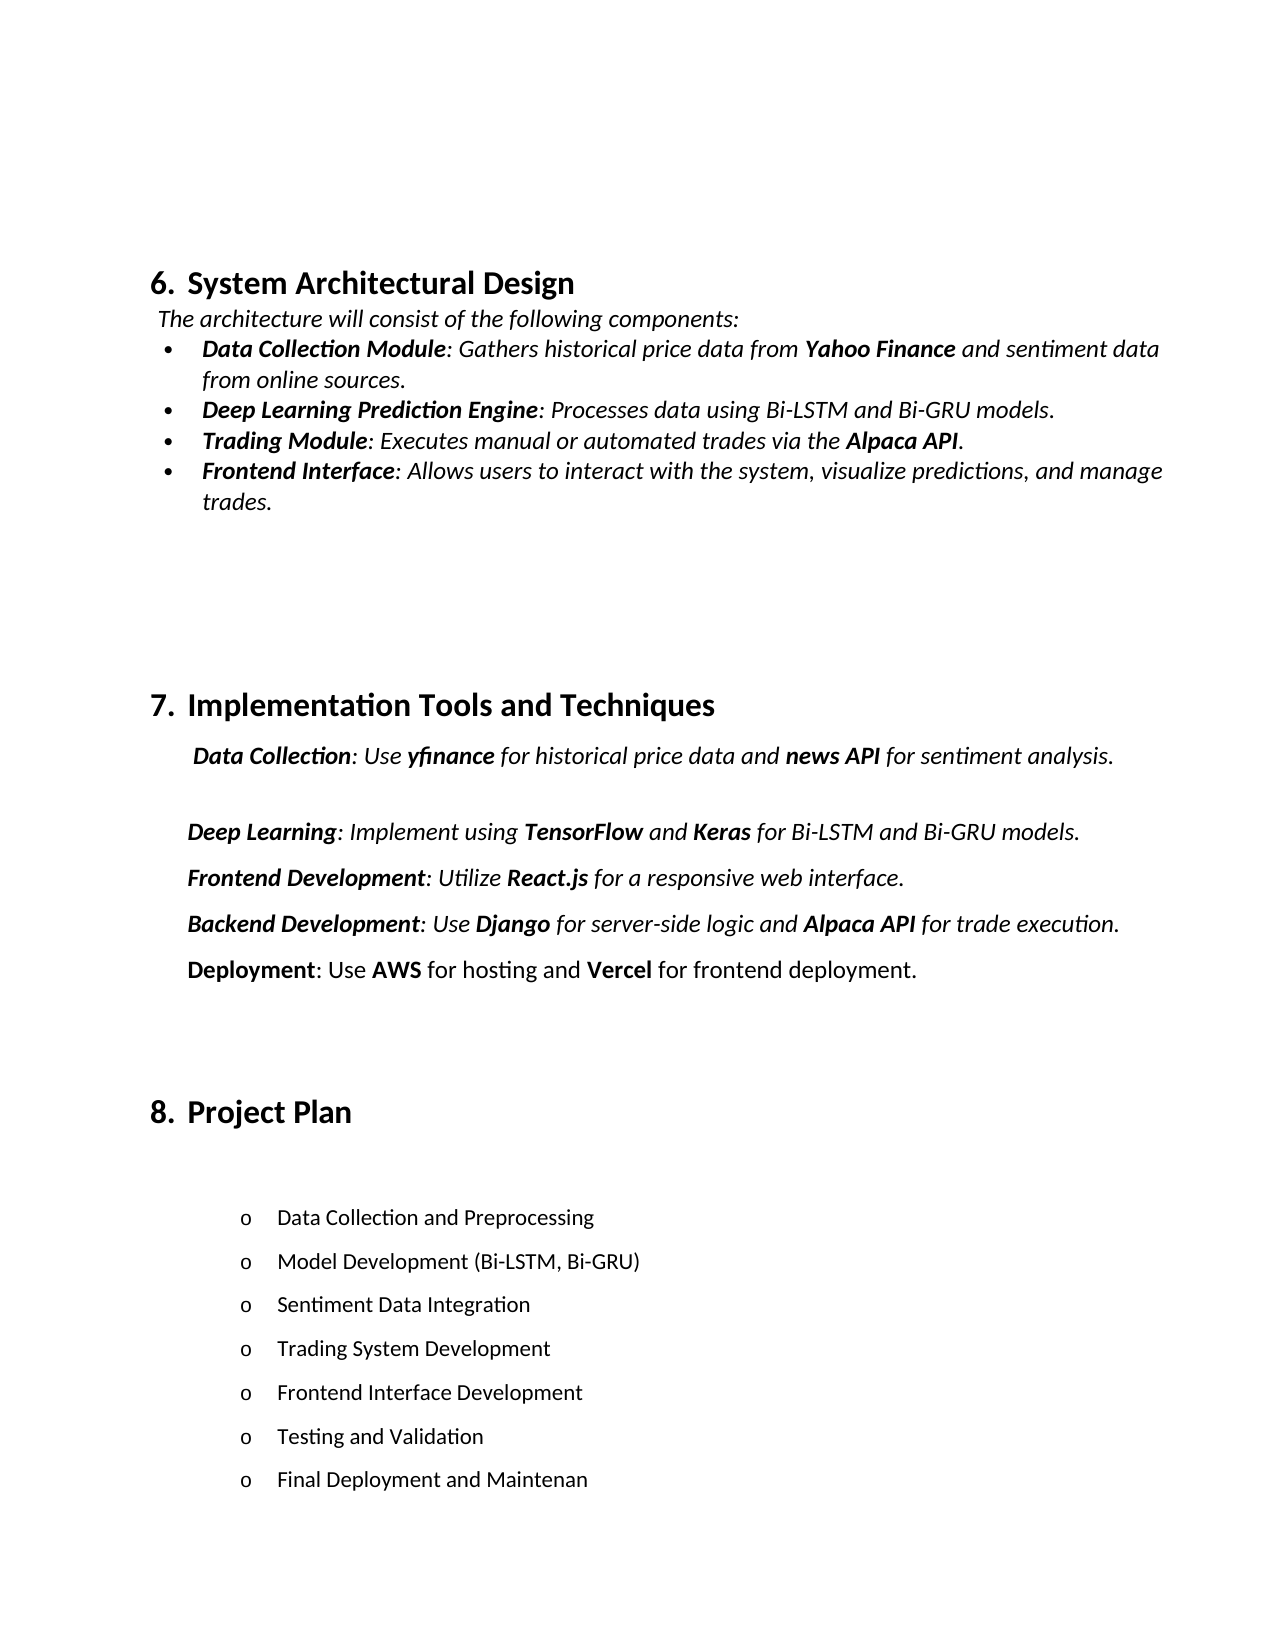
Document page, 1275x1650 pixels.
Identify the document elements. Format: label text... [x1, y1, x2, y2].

text Backend Development: Use Django for server-side logic and Alpaca API for trade execution. [150, 908, 1177, 938]
text Data Collection: Use yfinance for historical price data and news API for sentiment analysis. [150, 740, 1177, 801]
subtitle Project Plan [150, 1091, 1177, 1132]
list Trading System Development [239, 1334, 1177, 1363]
list Frontend Interface Development [239, 1378, 1177, 1407]
list Data Collection and Preprocessing [239, 1203, 1177, 1232]
text Deployment: Use AWS for hosting and Vercel for frontend deployment. [150, 954, 1177, 984]
list Data Collection Module: Gathers historical price data from Yahoo Finance and sentiment data from online sources. [164, 333, 1177, 394]
subtitle System Architectural Design [150, 262, 1177, 303]
text Frontend Development: Utilize React.js for a responsive web interface. [150, 862, 1177, 893]
list Model Development (Bi-LSTM, Bi-GRU) [239, 1247, 1177, 1275]
text The architecture will consist of the following components: [157, 303, 1177, 333]
list Frontend Interface: Allows users to interact with the system, visualize predictions, and manage trades. [164, 455, 1177, 516]
text Deep Learning: Implement using TensorFlow and Keras for Bi-LSTM and Bi-GRU models. [150, 817, 1177, 847]
subtitle Implementation Tools and Techniques [150, 684, 1177, 725]
list Deep Learning Prediction Engine: Processes data using Bi-LSTM and Bi-GRU models. [164, 394, 1177, 425]
list Sentiment Data Integration [239, 1291, 1177, 1319]
list Final Deployment and Maintenan [239, 1466, 1177, 1494]
list Testing and Validation [239, 1422, 1177, 1450]
list Trading Module: Executes manual or automated trades via the Alpaca API. [164, 425, 1177, 455]
